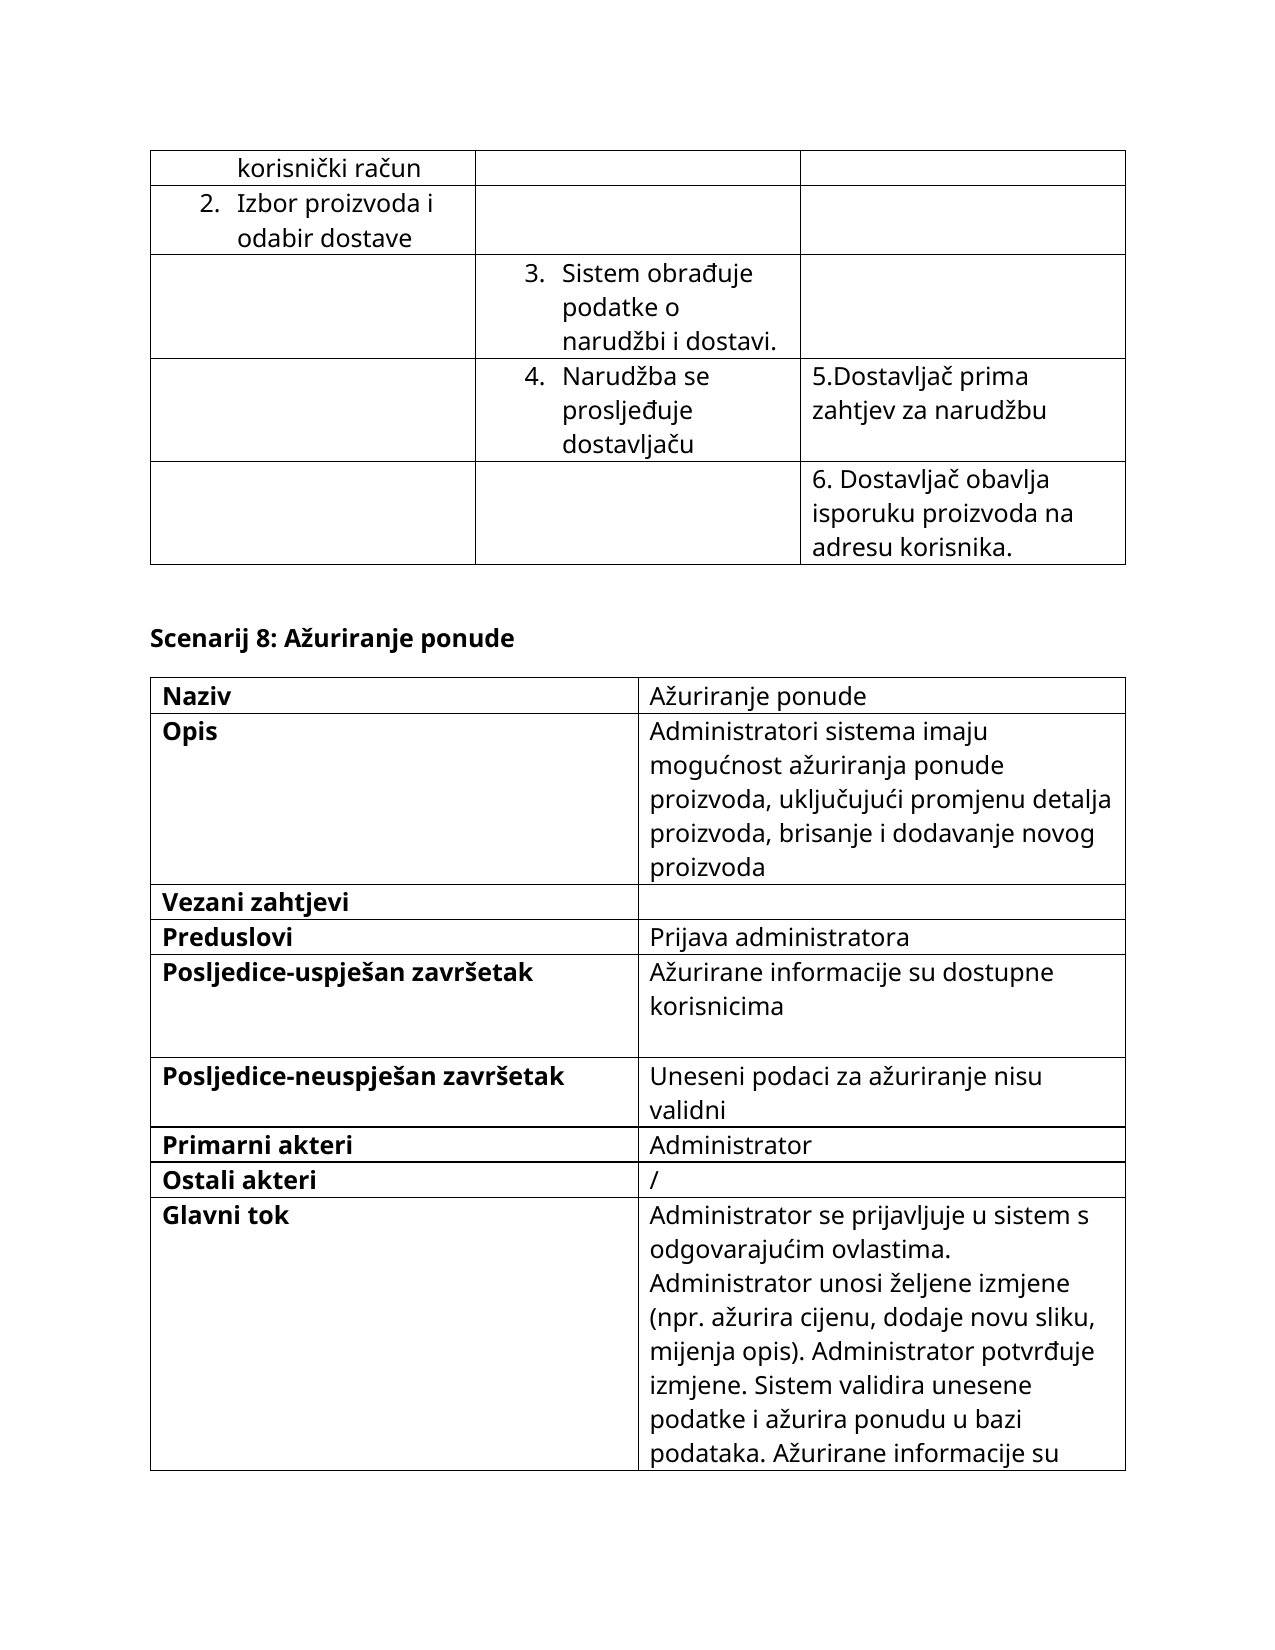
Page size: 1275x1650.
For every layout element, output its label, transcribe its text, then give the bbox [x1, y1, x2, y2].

table_cell Vezani zahtjevi [151, 885, 638, 919]
table_cell 6. Dostavljač obavlja isporuku proizvoda na adresu korisnika. [801, 462, 1125, 564]
table_cell Ažurirane informacije su dostupne korisnicima [639, 955, 1125, 1057]
table_cell Ostali akteri [151, 1163, 638, 1197]
table_cell [801, 151, 1125, 185]
table_cell [639, 885, 1125, 919]
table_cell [151, 151, 475, 185]
table_cell Administratori sistema imaju mogućnost ažuriranja ponude proizvoda, uključujući promjenu detalja proizvoda, brisanje i dodavanje novog proizvoda [639, 714, 1125, 884]
table_cell [151, 359, 475, 461]
table_cell [476, 186, 800, 254]
table_cell Narudžba se prosljeđuje dostavljaču [476, 359, 800, 461]
table_cell Izbor proizvoda i odabir dostave [151, 186, 475, 254]
table_cell Prijava administratora [639, 920, 1125, 954]
table_cell / [639, 1163, 1125, 1197]
text Scenarij 8: Ažuriranje ponude [150, 621, 1125, 655]
table_header Ažuriranje ponude [639, 678, 1125, 712]
table_cell [801, 255, 1125, 357]
table_cell [151, 462, 475, 564]
table_cell 5.Dostavljač prima zahtjev za narudžbu [801, 359, 1125, 461]
table_cell Preduslovi [151, 920, 638, 954]
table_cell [639, 1198, 1125, 1470]
table_cell [476, 462, 800, 564]
table_cell [801, 186, 1125, 254]
table_cell [151, 255, 475, 357]
table_cell Posljedice-neuspješan završetak [151, 1058, 638, 1126]
table_cell Administrator [639, 1128, 1125, 1161]
table_cell Glavni tok [151, 1198, 638, 1470]
table_cell Primarni akteri [151, 1128, 638, 1161]
table_cell Sistem obrađuje podatke o narudžbi i dostavi. [476, 255, 800, 357]
table_cell [476, 151, 800, 185]
table_header Naziv [151, 678, 638, 712]
table_cell Posljedice-uspješan završetak [151, 955, 638, 1057]
table_cell Uneseni podaci za ažuriranje nisu validni [639, 1058, 1125, 1126]
table_cell Opis [151, 714, 638, 884]
